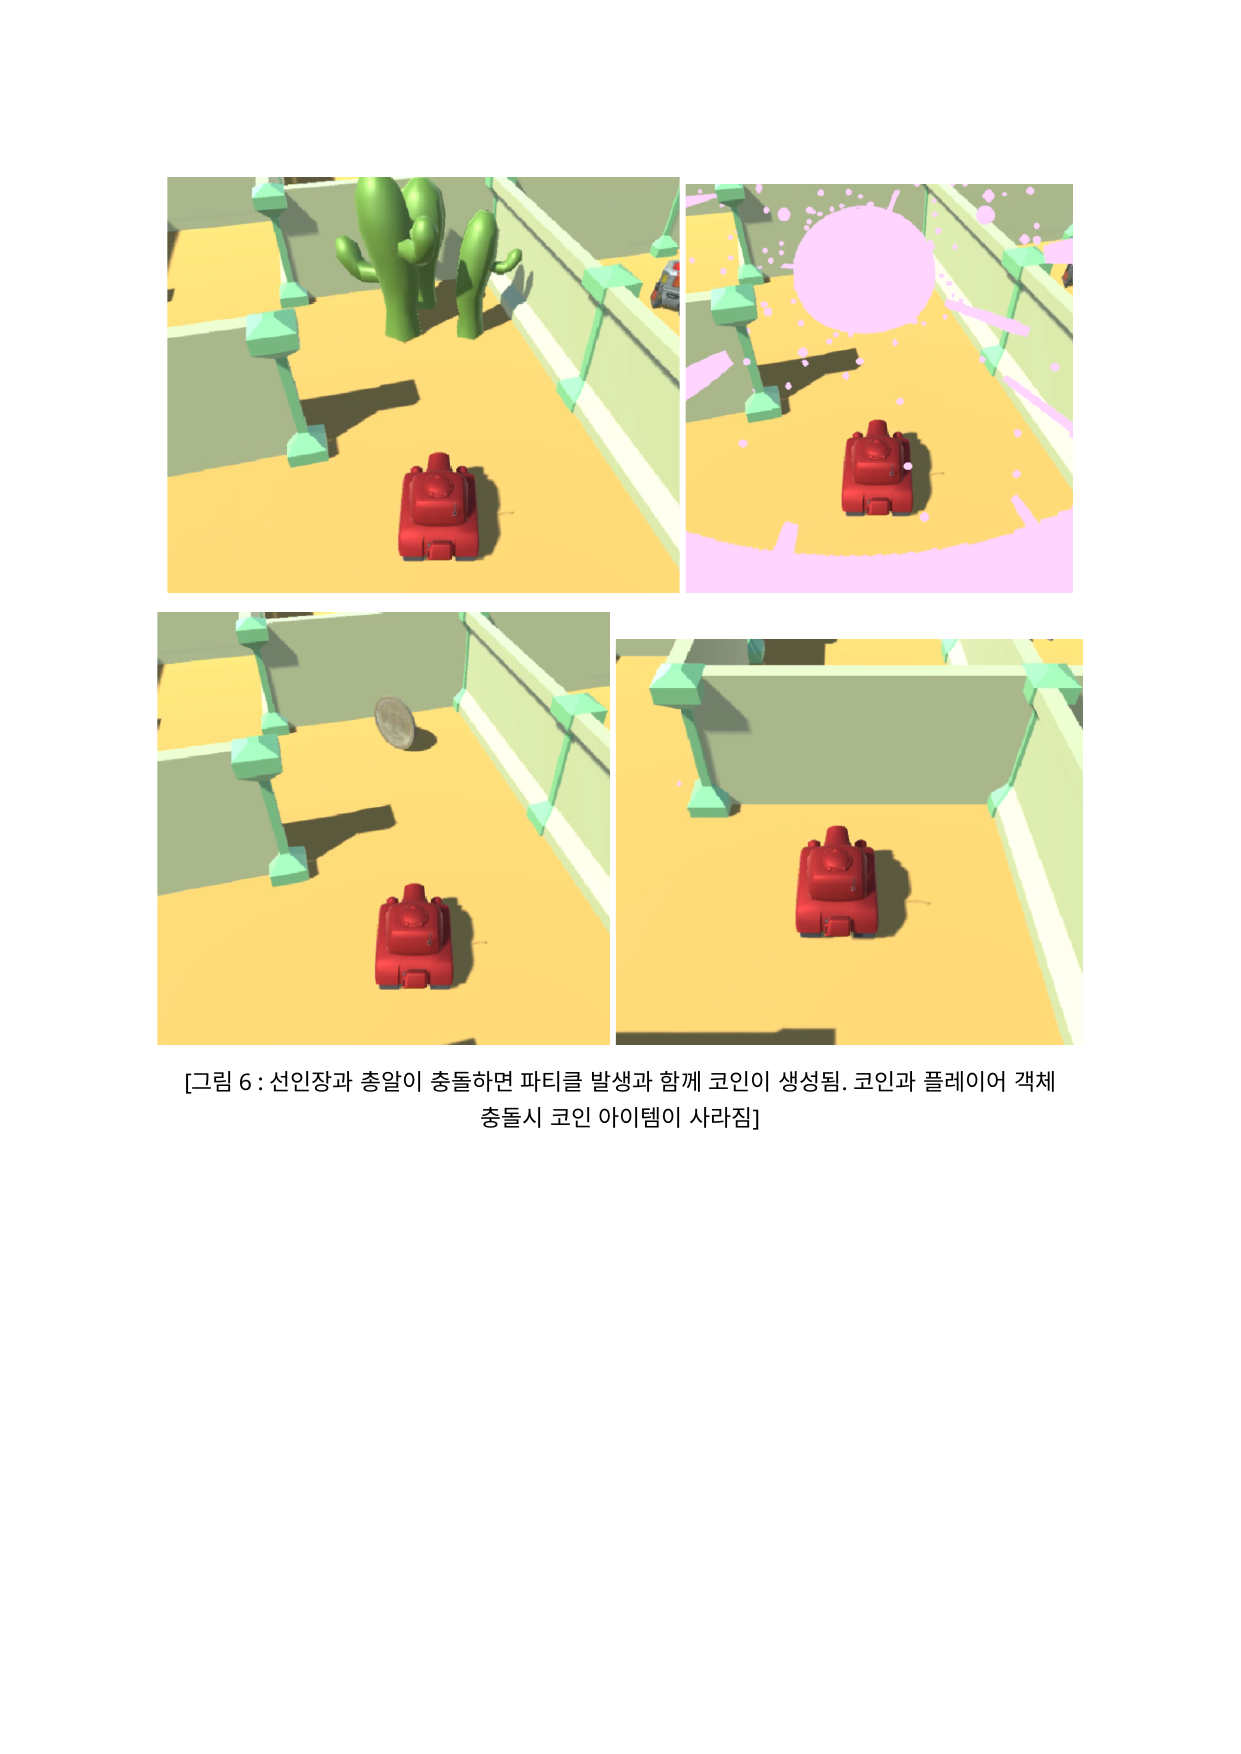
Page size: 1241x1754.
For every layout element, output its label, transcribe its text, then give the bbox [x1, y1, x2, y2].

picture [685, 184, 1073, 593]
picture [167, 177, 680, 593]
text [그림6 : 선인장과 총알이 충돌하면 파티클 발생과 함께 코인이 생성됨. 코인과 플레이어 객체 충돌시 코인 아이템이 사라짐] [150, 1064, 1090, 1133]
picture [615, 639, 1083, 1045]
picture [157, 612, 610, 1045]
